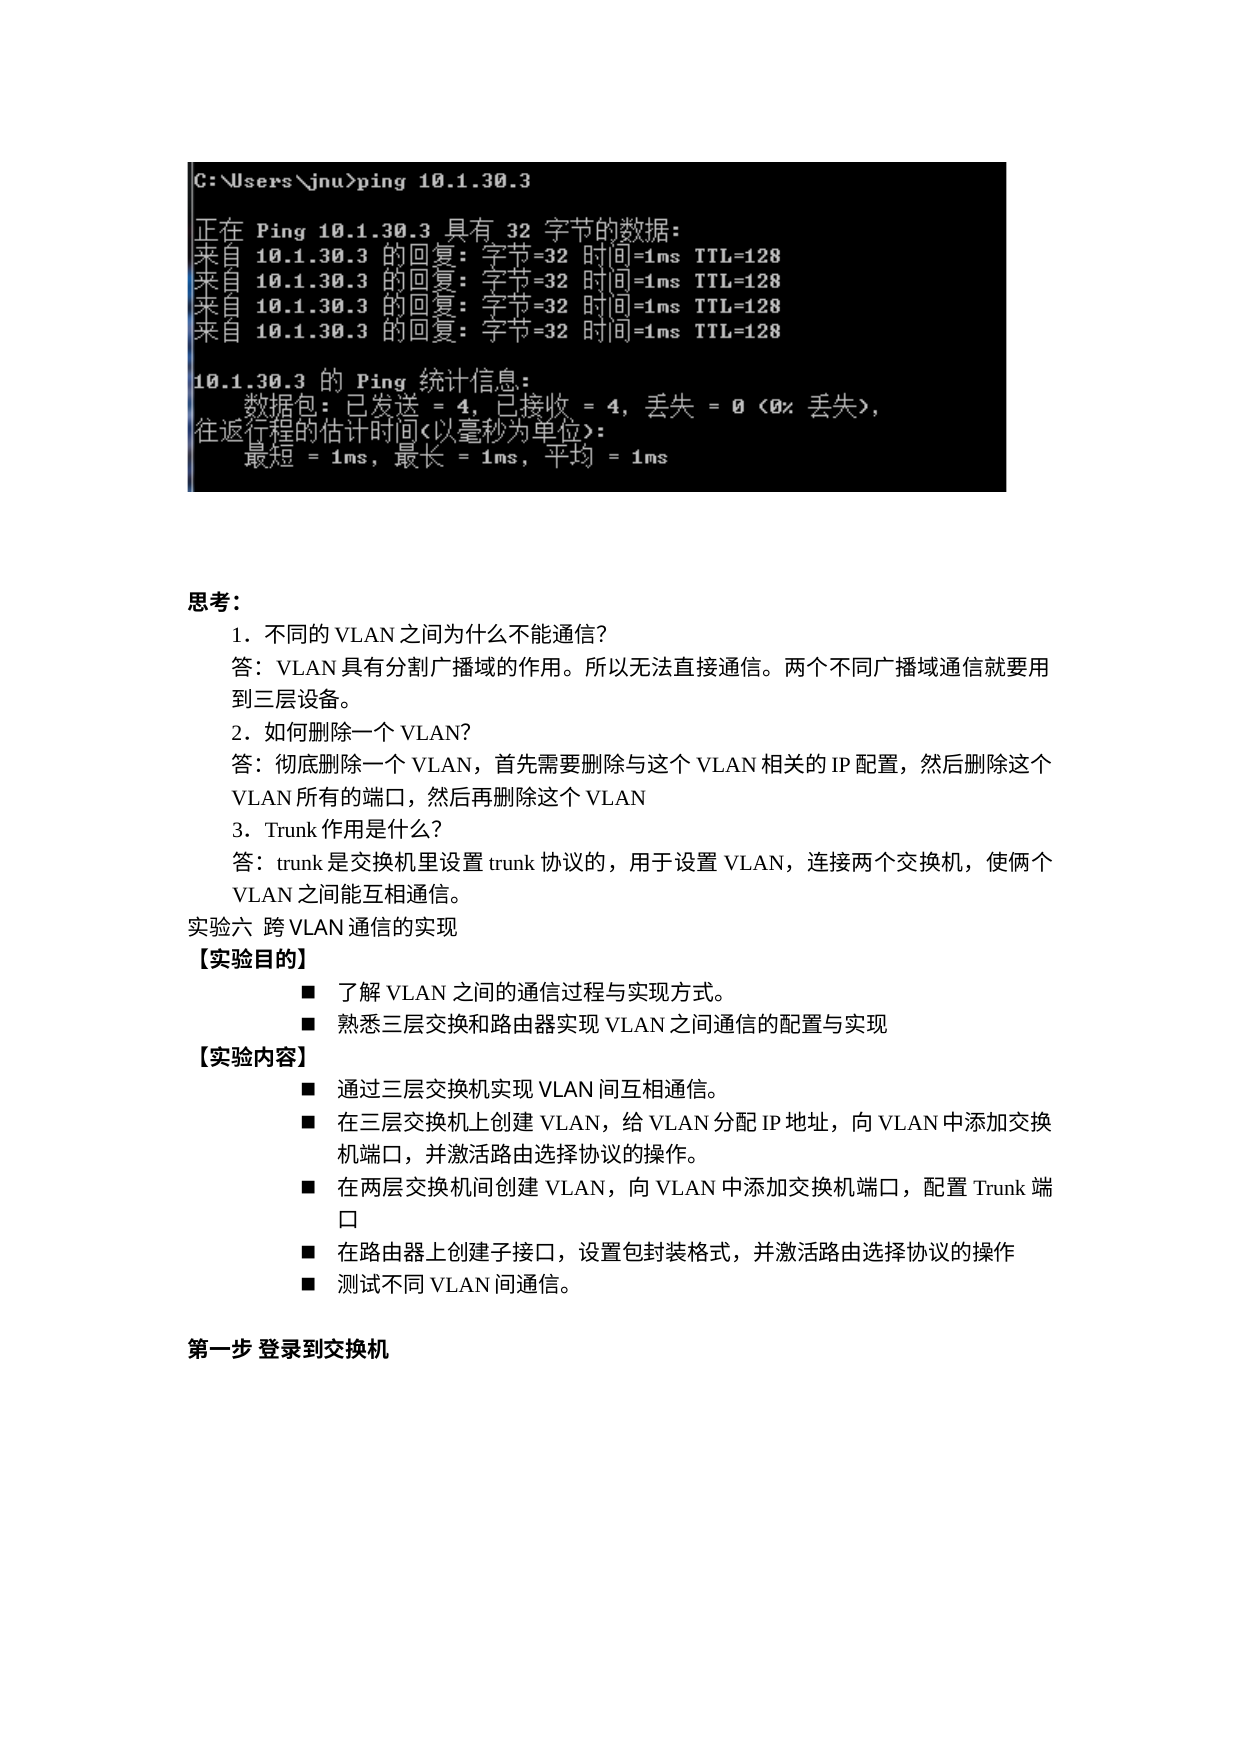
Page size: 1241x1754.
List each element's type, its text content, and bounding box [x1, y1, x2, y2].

list 不同的VLAN之间为什么不能通信？ [187, 617, 1053, 649]
list Trunk作用是什么？ [190, 812, 1053, 844]
list 在路由器上创建子接口，设置包封装格式，并激活路由选择协议的操作 [300, 1234, 1053, 1267]
text 【实验内容】 [187, 1039, 1053, 1072]
text 【实验目的】 [187, 942, 1053, 974]
list 答：trunk是交换机里设置trunk协议的，用于设置VLAN，连接两个交换机，使俩个VLAN之间能互相通信。 [232, 844, 1053, 909]
list 了解VLAN 之间的通信过程与实现方式。 [300, 974, 1053, 1007]
text 实验六 跨VLAN通信的实现 [187, 909, 1053, 942]
text 答：VLAN具有分割广播域的作用。所以无法直接通信。两个不同广播域通信就要用到三层设备。 [231, 649, 1053, 714]
list 在两层交换机间创建VLAN，向VLAN中添加交换机端口，配置Trunk端口 [300, 1169, 1053, 1234]
text 第一步 登录到交换机 [187, 1332, 1053, 1364]
list 通过三层交换机实现VLAN间互相通信。 [300, 1072, 1053, 1104]
picture [187, 162, 1007, 492]
text 思考： [187, 584, 1053, 617]
list 如何删除一个VLAN？ [187, 714, 1053, 747]
list 测试不同VLAN间通信。 [300, 1267, 1053, 1299]
list 熟悉三层交换和路由器实现VLAN之间通信的配置与实现 [300, 1007, 1053, 1039]
text 答：彻底删除一个VLAN，首先需要删除与这个VLAN相关的IP配置，然后删除这个VLAN所有的端口，然后再删除这个VLAN [231, 747, 1053, 812]
list 在三层交换机上创建VLAN，给VLAN分配IP地址，向VLAN中添加交换机端口，并激活路由选择协议的操作。 [300, 1104, 1053, 1169]
